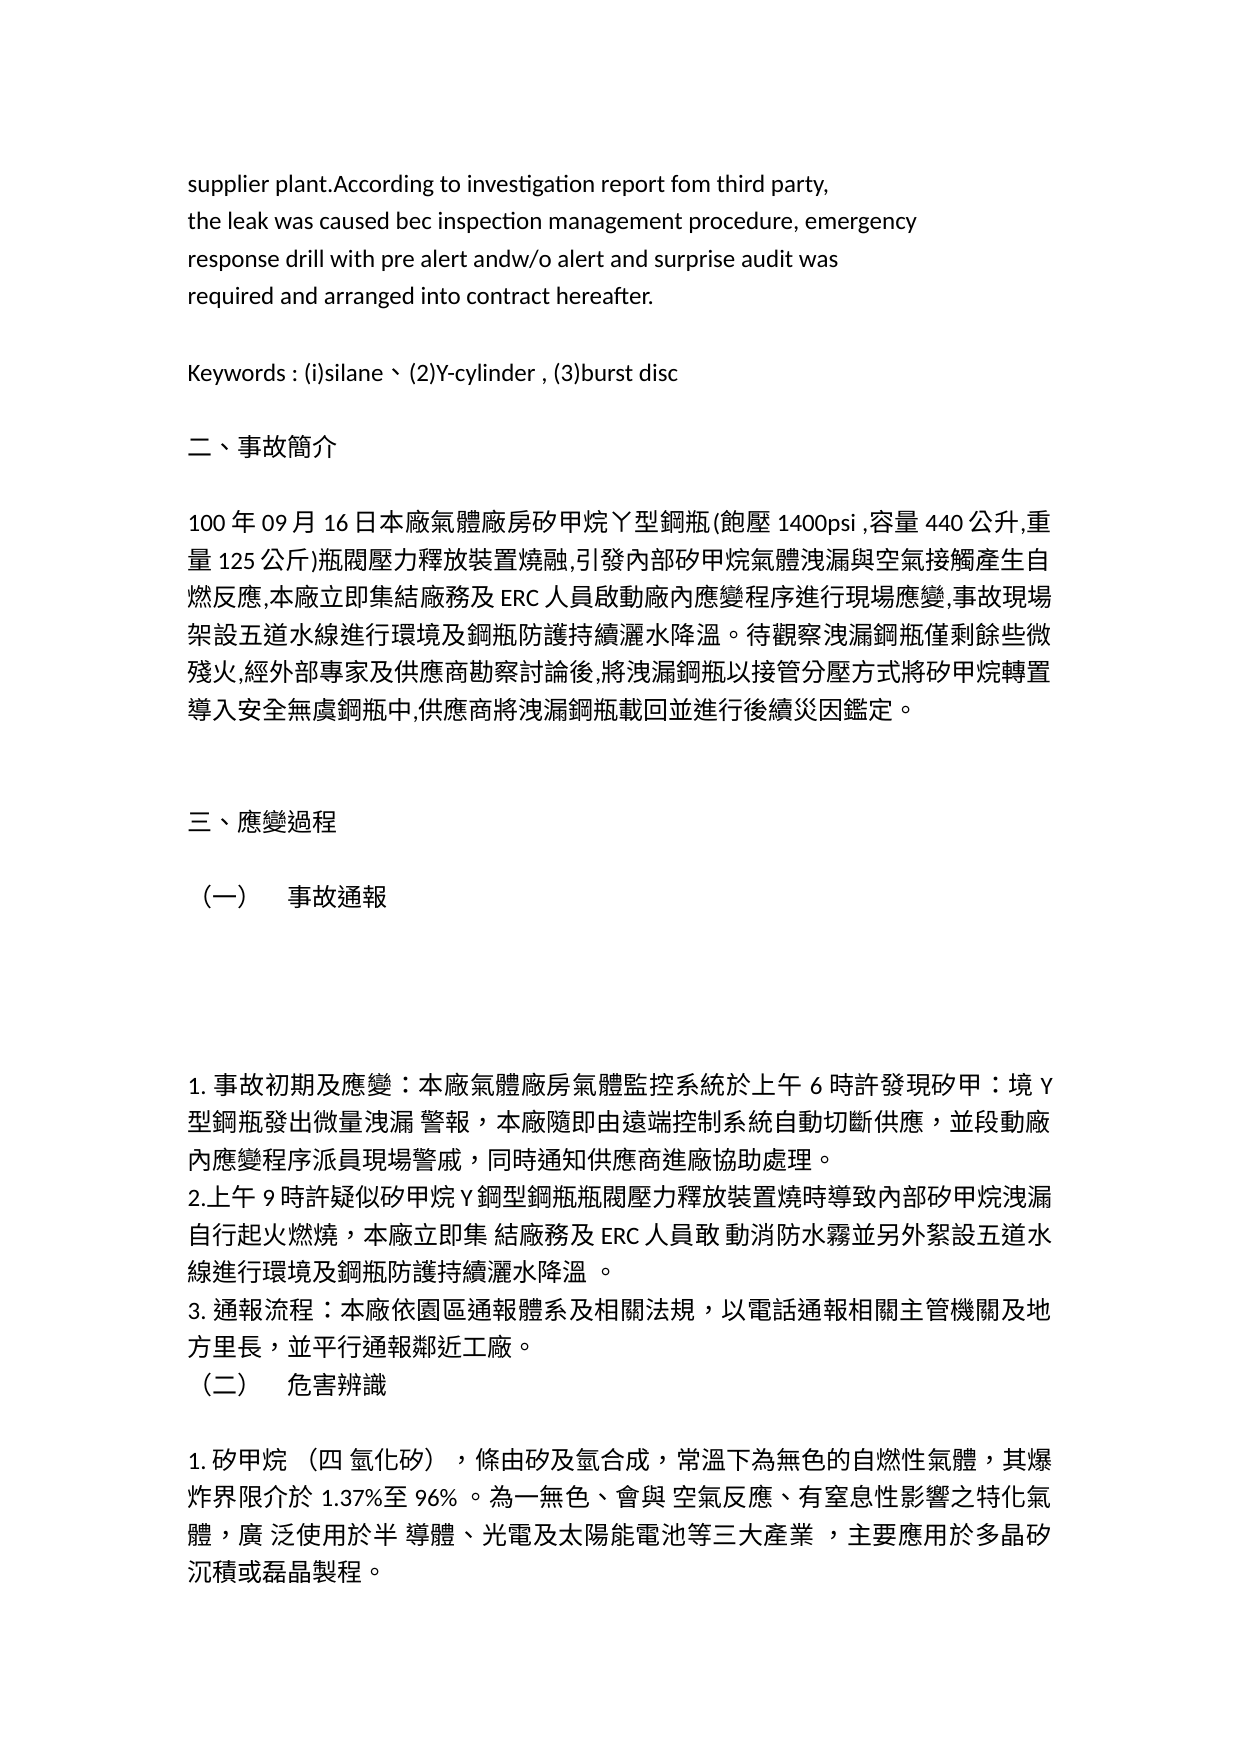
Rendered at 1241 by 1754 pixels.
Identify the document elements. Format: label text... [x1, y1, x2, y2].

text 100年09月16日本廠氣體廠房矽甲烷ㄚ型鋼瓶(飽壓1400psi ,容量440公升,重量125公斤)瓶閥壓力釋放裝置燒融,引發內部矽甲烷氣體洩漏與空氣接觸產生自燃反應,本廠立即集結廠務及ERC人員啟動廠內應變程序進行現場應變,事故現場架設五道水線進行環境及鋼瓶防護持續灑水降溫。待觀察洩漏鋼瓶僅剩餘些微殘火,經外部專家及供應商勘察討論後,將洩漏鋼瓶以接管分壓方式將矽甲烷轉置導入安全無虞鋼瓶中,供應商將洩漏鋼瓶載回並進行後續災因鑑定。 [187, 502, 1053, 727]
text 1. 事故初期及應變：本廠氣體廠房氣體監控系統於上午 6 時許發現矽甲：境 Y型鋼瓶發出微量洩漏 警報，本廠隨即由遠端控制系統自動切斷供應，並段動廠內應變程序派員現場警戚，同時通知供應商進廠協助處理。 [187, 1064, 1053, 1177]
text supplier plant.According to investigation report fom third party, [187, 164, 1053, 202]
text 3. 通報流程：本廠依園區通報體系及相關法規，以電話通報相關主管機關及地方里長，並平行通報鄰近工廠。 [187, 1289, 1053, 1364]
text 1. 矽甲烷 （四 氫化矽），條由矽及氫合成，常溫下為無色的自燃性氣體，其爆炸界限介於 1.37%至 96% 。為一無色、會與 空氣反應、有窒息性影響之特化氣體，廣 泛使用於半 導體、光電及太陽能電池等三大產業 ，主要應用於多晶矽沉積或磊晶製程。 [187, 1439, 1053, 1589]
text 2.上午 9 時許疑似矽甲烷Y鋼型鋼瓶瓶閥壓力釋放裝置燒時導致內部矽甲烷洩漏自行起火燃燒，本廠立即集 結廠務及ERC人員敢 動消防水霧並另外絮設五道水線進行環境及鋼瓶防護持續灑水降溫 。 [187, 1177, 1053, 1289]
text 二、事故簡介 [187, 427, 1053, 464]
text 三、應變過程 [187, 802, 1053, 839]
text required and arranged into contract hereafter. [187, 277, 1053, 314]
text Keywords : (i)silane、(2)Y-cylinder , (3)burst disc [187, 352, 1053, 389]
text （二） 危害辨識 [187, 1364, 1053, 1402]
text （一） 事故通報 [187, 877, 1053, 914]
text the leak was caused bec inspection management procedure, emergency [187, 202, 1053, 239]
text response drill with pre alert andw/o alert and surprise audit was [187, 239, 1053, 277]
